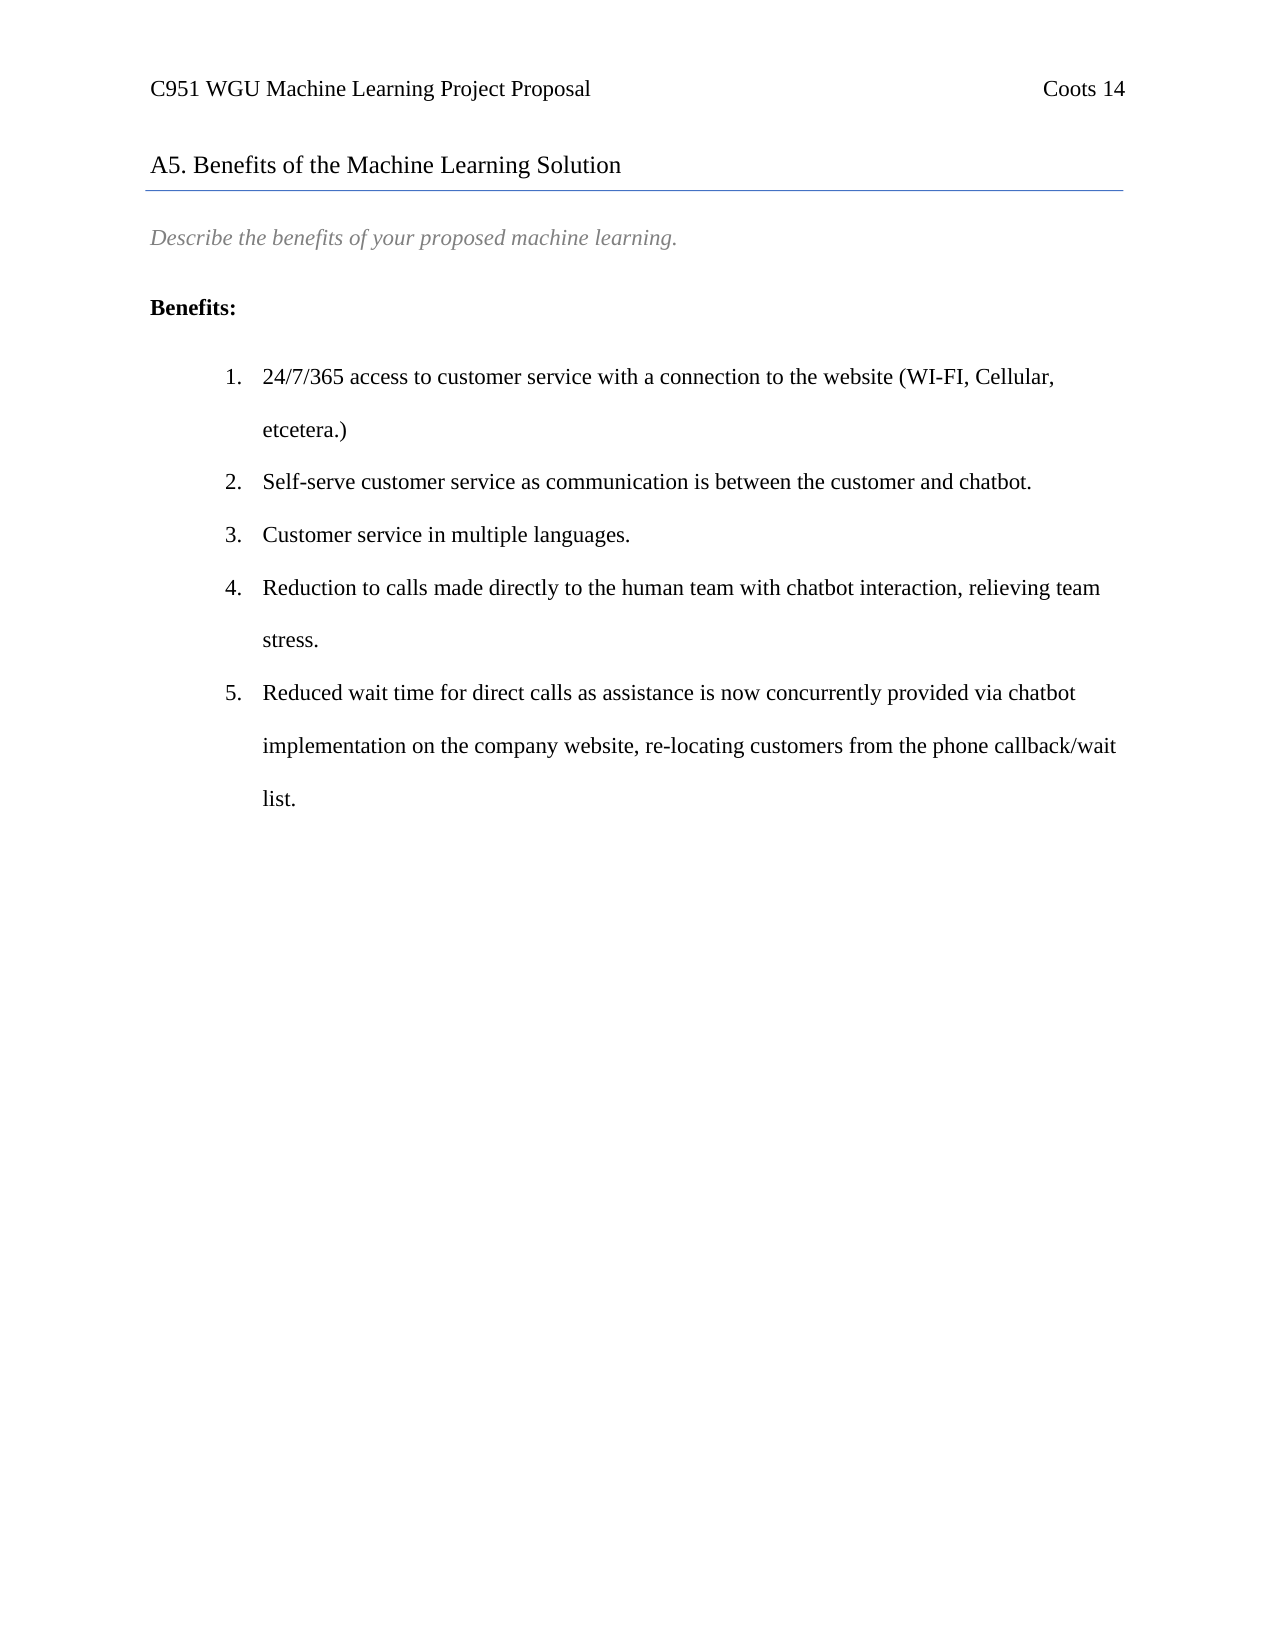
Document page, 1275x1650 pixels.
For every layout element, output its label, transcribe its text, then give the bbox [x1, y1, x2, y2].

list Reduced wait time for direct calls as assistance is now concurrently provided via chatbot implementation on the company website, re-locating customers from the phone callback/wait list. [225, 679, 1125, 811]
list 24/7/365 access to customer service with a connection to the website (WI-FI, Cellular, etcetera.) [225, 363, 1125, 442]
text Benefits: [150, 293, 1125, 320]
text Describe the benefits of your proposed machine learning. [150, 224, 1125, 251]
list Customer service in multiple languages. [225, 521, 1125, 547]
list Self-serve customer service as communication is between the customer and chatbot. [225, 468, 1125, 495]
text A5. Benefits of the Machine Learning Solution [150, 150, 1125, 179]
list Reduction to calls made directly to the human team with chatbot interaction, relieving team stress. [225, 574, 1125, 653]
